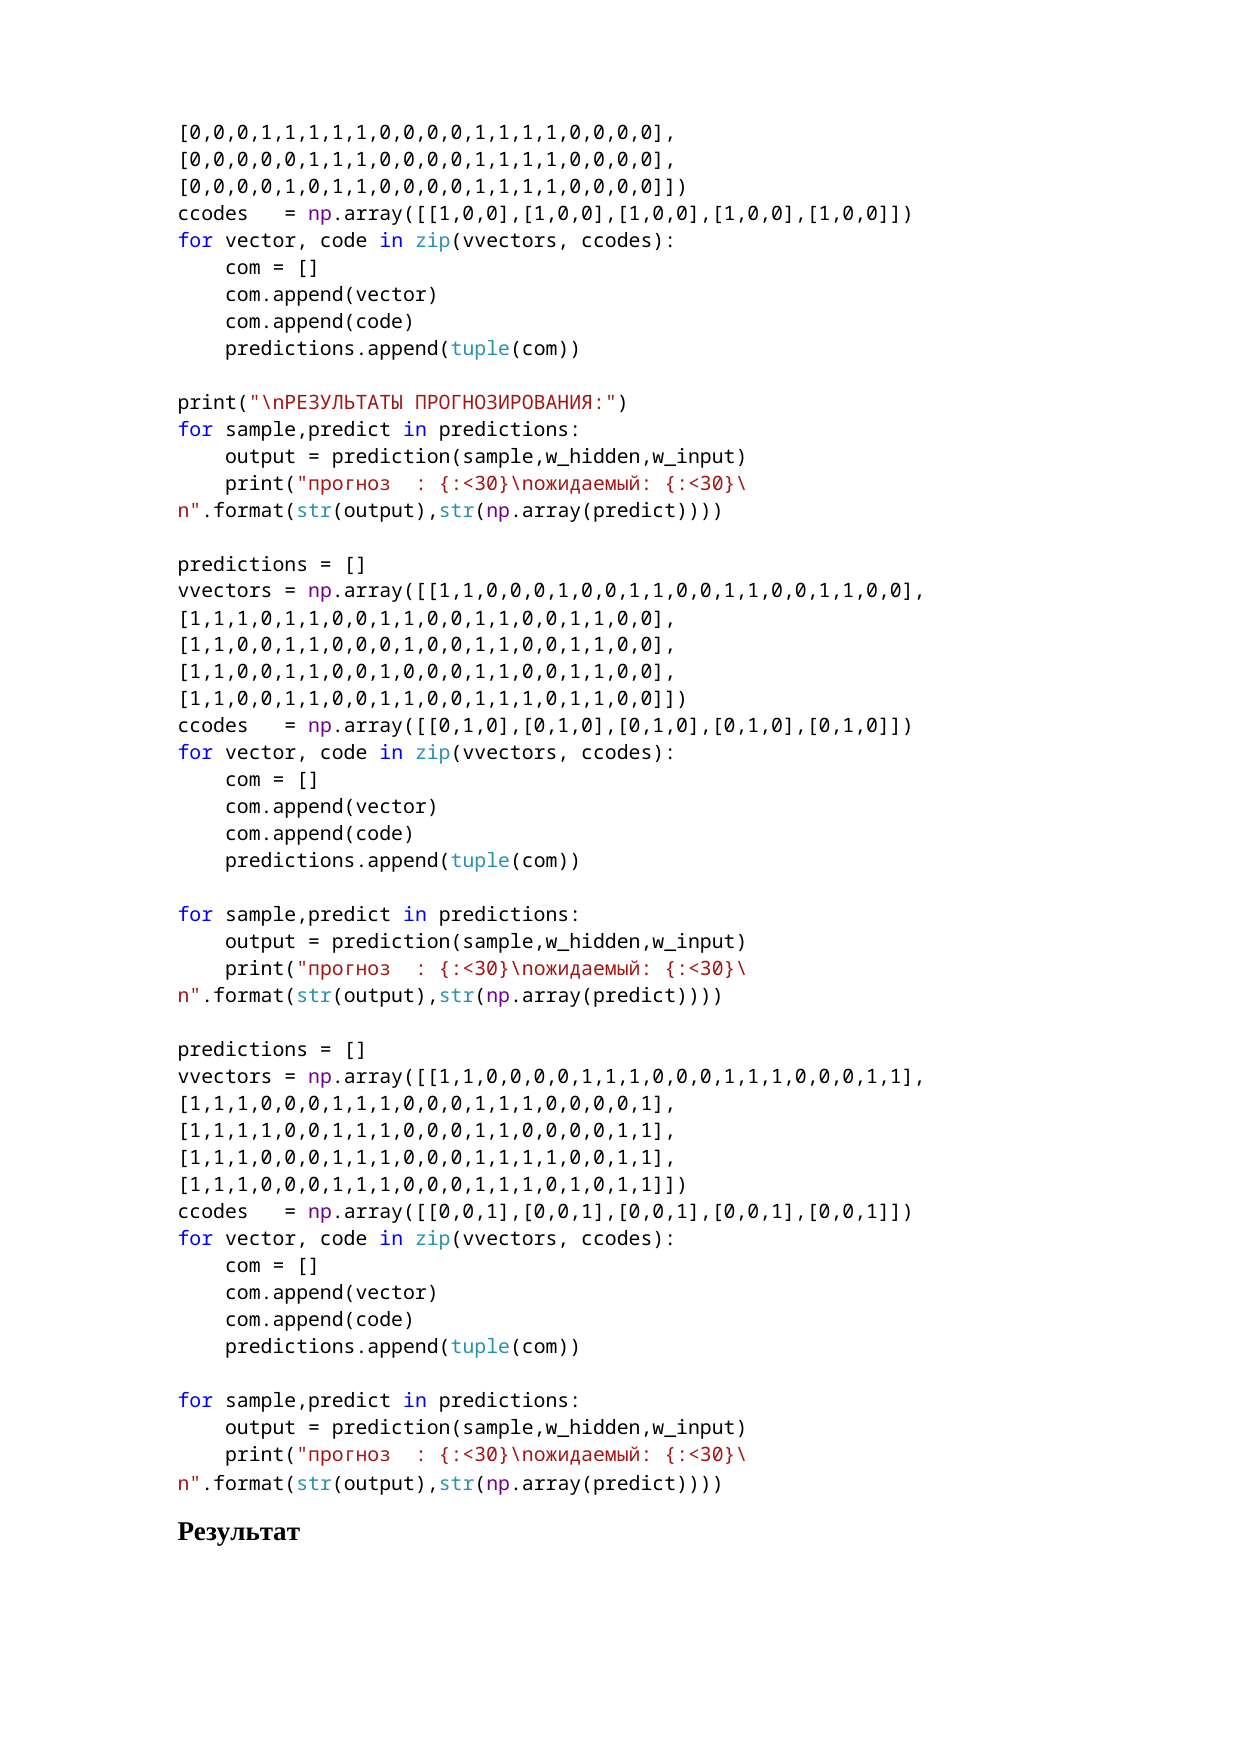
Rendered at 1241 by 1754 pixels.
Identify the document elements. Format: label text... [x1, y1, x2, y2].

text print("прогноз : {:<30}\nожидаемый: {:<30}\n".format(str(output),str(np.array(predict)))) [177, 469, 1152, 523]
text for vector, code in zip(vvectors, ccodes): [177, 739, 1152, 766]
text for sample,predict in predictions: [177, 1386, 1152, 1413]
text ccodes = np.array([[0,0,1],[0,0,1],[0,0,1],[0,0,1],[0,0,1]]) [177, 1197, 1152, 1224]
text vvectors = np.array([[1,1,0,0,0,1,0,0,1,1,0,0,1,1,0,0,1,1,0,0],[1,1,1,0,1,1,0,0,1,1,0,0,1,1,0,0,1,1,0,0],[1,1,0,0,1,1,0,0,0,1,0,0,1,1,0,0,1,1,0,0],[1,1,0,0,1,1,0,0,1,0,0,0,1,1,0,0,1,1,0,0],[1,1,0,0,1,1,0,0,1,1,0,0,1,1,1,0,1,1,0,0]]) [177, 577, 1152, 712]
text for vector, code in zip(vvectors, ccodes): [177, 226, 1152, 253]
text for vector, code in zip(vvectors, ccodes): [177, 1224, 1152, 1251]
text predictions = [] [177, 1035, 1152, 1062]
text com.append(code) [177, 819, 1152, 847]
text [177, 118, 1152, 199]
text output = prediction(sample,w_hidden,w_input) [177, 927, 1152, 954]
text ccodes = np.array([[0,1,0],[0,1,0],[0,1,0],[0,1,0],[0,1,0]]) [177, 712, 1152, 739]
text output = prediction(sample,w_hidden,w_input) [177, 442, 1152, 469]
text com = [] [177, 1251, 1152, 1278]
text predictions = [] [177, 550, 1152, 577]
text com.append(code) [177, 1305, 1152, 1332]
text Результат [177, 1515, 1152, 1546]
text predictions.append(tuple(com)) [177, 1332, 1152, 1359]
text print("прогноз : {:<30}\nожидаемый: {:<30}\n".format(str(output),str(np.array(predict)))) [177, 954, 1152, 1008]
text print("\nРЕЗУЛЬТАТЫ ПРОГНОЗИРОВАНИЯ:") [177, 388, 1152, 415]
text com = [] [177, 766, 1152, 793]
text output = prediction(sample,w_hidden,w_input) [177, 1413, 1152, 1440]
text vvectors = np.array([[1,1,0,0,0,0,1,1,1,0,0,0,1,1,1,0,0,0,1,1],[1,1,1,0,0,0,1,1,1,0,0,0,1,1,1,0,0,0,0,1],[1,1,1,1,0,0,1,1,1,0,0,0,1,1,0,0,0,0,1,1],[1,1,1,0,0,0,1,1,1,0,0,0,1,1,1,1,0,0,1,1],[1,1,1,0,0,0,1,1,1,0,0,0,1,1,1,0,1,0,1,1]]) [177, 1062, 1152, 1197]
text com.append(vector) [177, 1278, 1152, 1305]
text ccodes = np.array([[1,0,0],[1,0,0],[1,0,0],[1,0,0],[1,0,0]]) [177, 199, 1152, 226]
text predictions.append(tuple(com)) [177, 334, 1152, 361]
text com.append(vector) [177, 280, 1152, 307]
text com = [] [177, 253, 1152, 280]
text for sample,predict in predictions: [177, 901, 1152, 927]
text print("прогноз : {:<30}\nожидаемый: {:<30}\n".format(str(output),str(np.array(predict)))) [177, 1440, 1152, 1496]
text for sample,predict in predictions: [177, 415, 1152, 442]
text com.append(vector) [177, 793, 1152, 819]
text predictions.append(tuple(com)) [177, 847, 1152, 873]
text com.append(code) [177, 307, 1152, 334]
